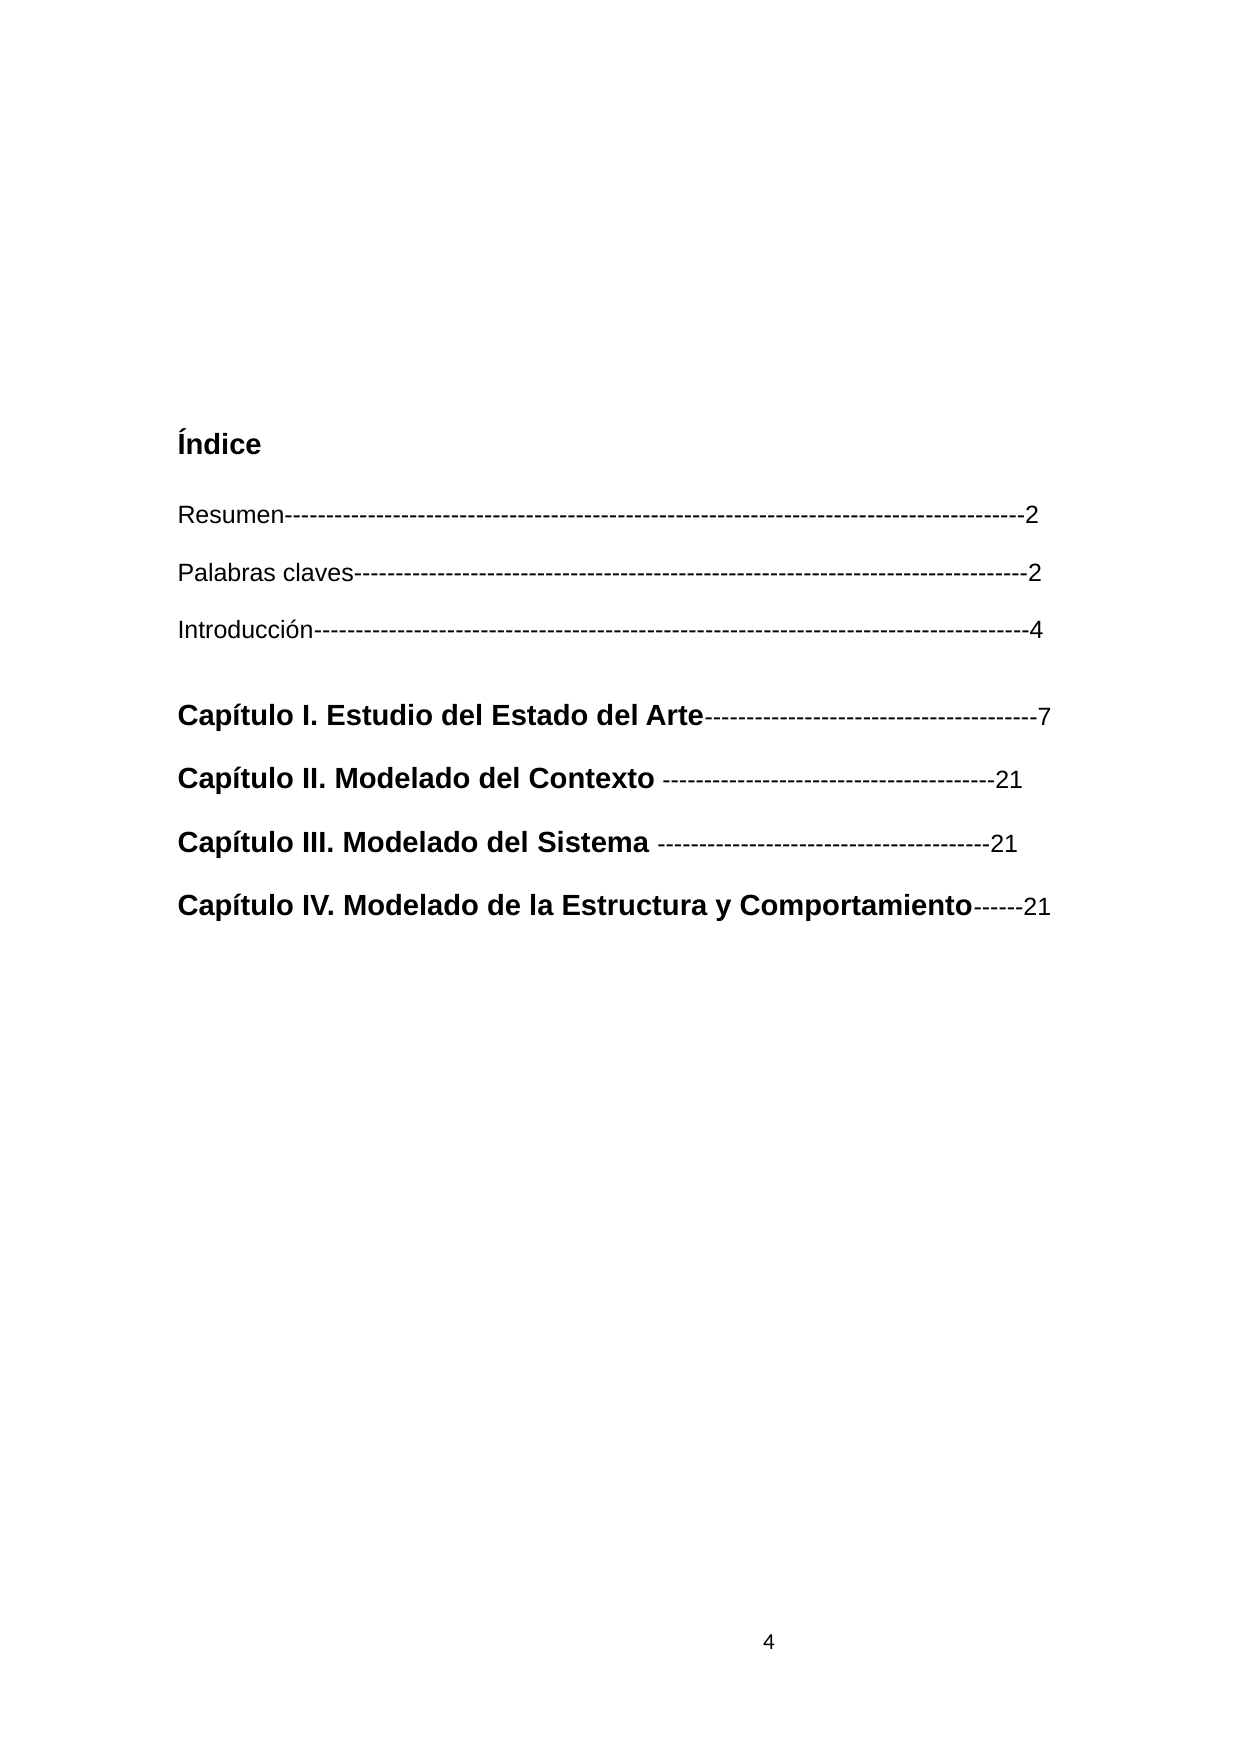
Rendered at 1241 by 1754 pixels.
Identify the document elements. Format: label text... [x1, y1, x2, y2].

text Introducción--------------------------------------------------------------------------------------4 [177, 615, 1063, 644]
subtitle Índice [177, 427, 1063, 460]
text Resumen-----------------------------------------------------------------------------------------2 [177, 500, 1063, 529]
subtitle Capítulo I. Estudio del Estado del Arte----------------------------------------7 [177, 698, 1063, 731]
subtitle Capítulo III. Modelado del Sistema ----------------------------------------21 [177, 825, 1063, 858]
text Palabras claves---------------------------------------------------------------------------------2 [177, 558, 1063, 587]
subtitle Capítulo II. Modelado del Contexto ----------------------------------------21 [177, 761, 1063, 795]
subtitle Capítulo IV. Modelado de la Estructura y Comportamiento------21 [177, 888, 1063, 922]
